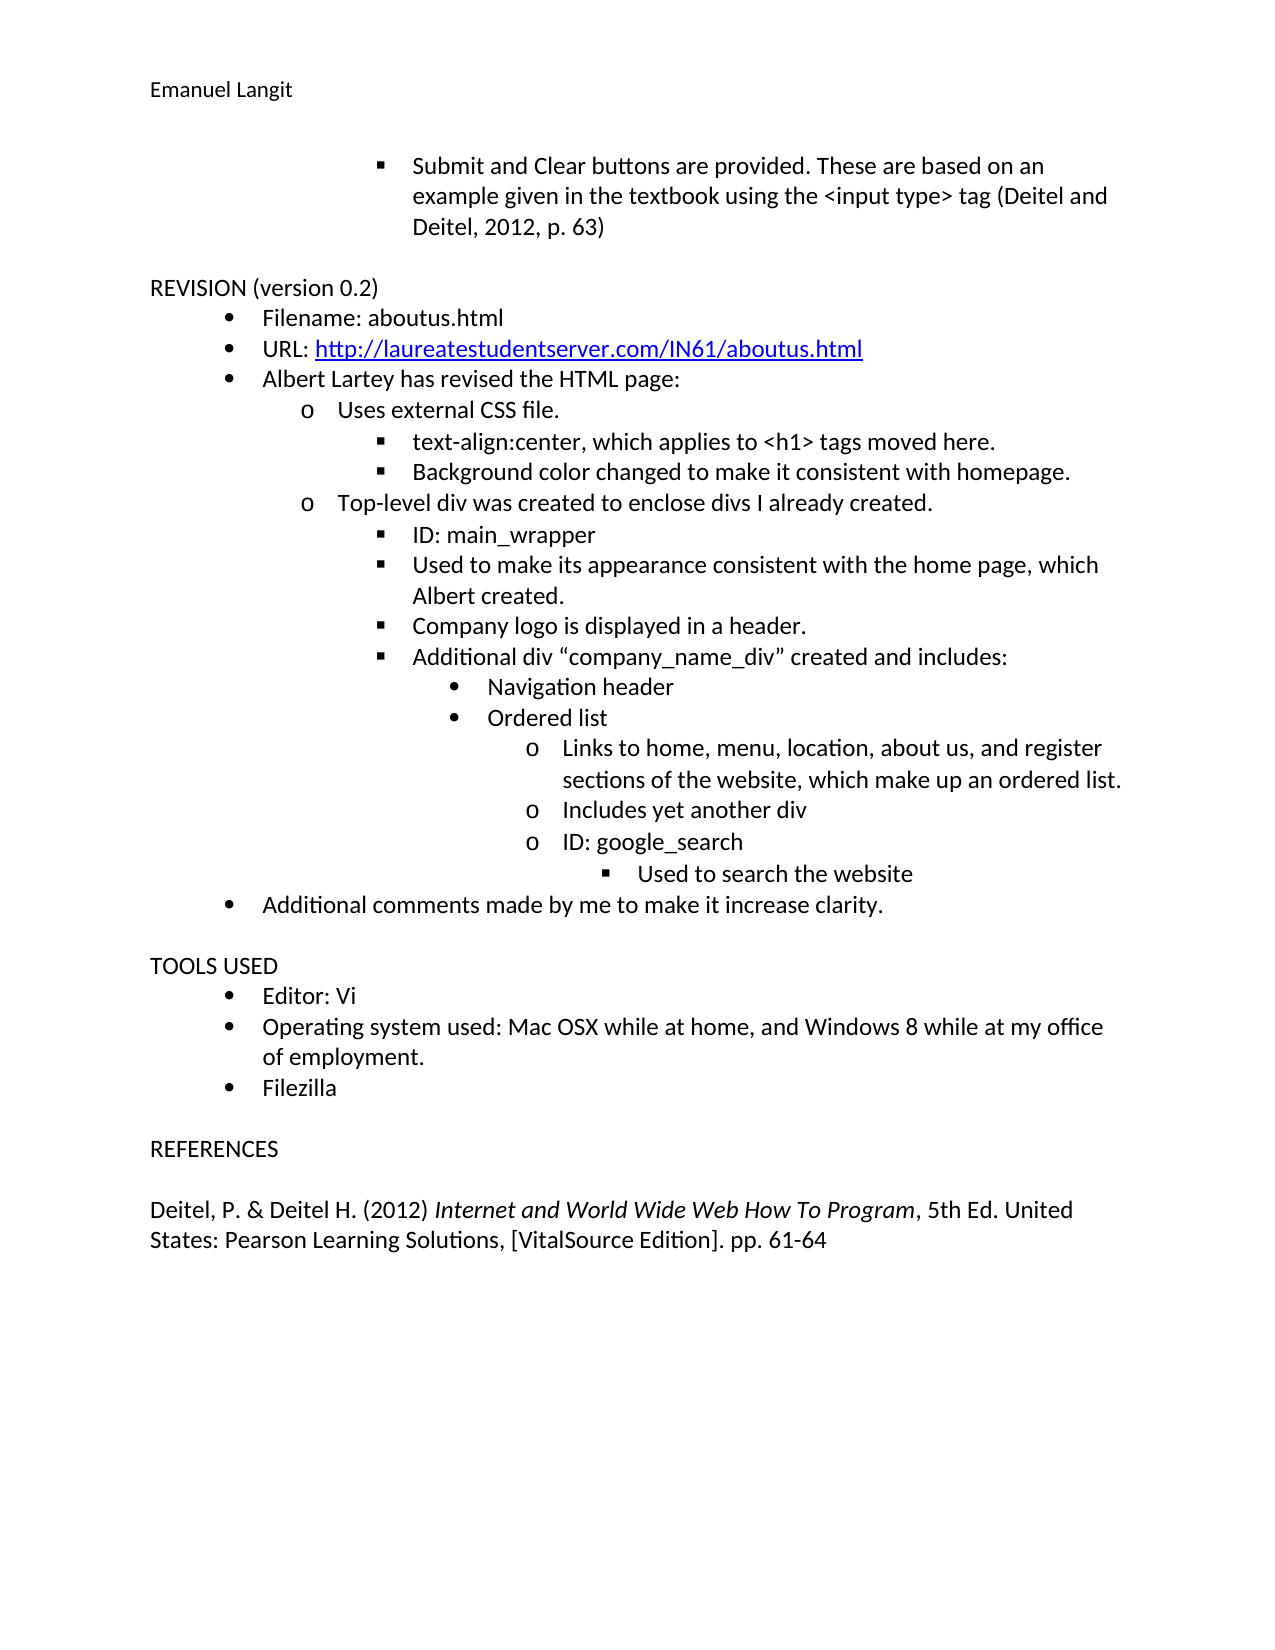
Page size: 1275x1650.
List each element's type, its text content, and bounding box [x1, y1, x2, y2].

list Used to search the website [600, 858, 1125, 889]
list Additional comments made by me to make it increase clarity. [225, 889, 1125, 919]
list ID: google_search [525, 826, 1125, 858]
list Top-level div was created to enclose divs I already created. [300, 487, 1125, 519]
text Deitel, P. & Deitel H. (2012) Internet and World Wide Web How To Program, 5th Ed. United States: Pearson Learning Solutions, [VitalSource Edition]. pp. 61-64 [150, 1194, 1125, 1255]
list Background color changed to make it consistent with homepage. [375, 456, 1125, 487]
list Submit and Clear buttons are provided. These are based on an example given in the textbook using the <input type> tag (Deitel and Deitel, 2012, p. 63) [375, 150, 1125, 242]
list text-align:center, which applies to <h1> tags moved here. [375, 426, 1125, 456]
list Includes yet another div [525, 795, 1125, 826]
list Additional div “company_name_div” created and includes: [375, 641, 1125, 671]
list URL: http://laureatestudentserver.com/IN61/aboutus.html [225, 333, 1125, 364]
list Filename: aboutus.html [225, 303, 1125, 333]
list Navigation header [450, 671, 1125, 702]
list Editor: Vi [225, 980, 1125, 1011]
list Filezilla [225, 1072, 1125, 1102]
list Company logo is displayed in a header. [375, 610, 1125, 641]
list Operating system used: Mac OSX while at home, and Windows 8 while at my office of employment. [225, 1011, 1125, 1072]
text REVISION (version 0.2) [150, 272, 1125, 303]
list Used to make its appearance consistent with the home page, which Albert created. [375, 549, 1125, 610]
text REFERENCES [150, 1133, 1125, 1163]
list Ordered list [450, 702, 1125, 732]
list Uses external CSS file. [300, 394, 1125, 426]
list Links to home, menu, location, about us, and register sections of the website, which make up an ordered list. [525, 732, 1125, 795]
list Albert Lartey has revised the HTML page: [225, 364, 1125, 394]
text TOOLS USED [150, 950, 1125, 980]
list ID: main_wrapper [375, 519, 1125, 549]
